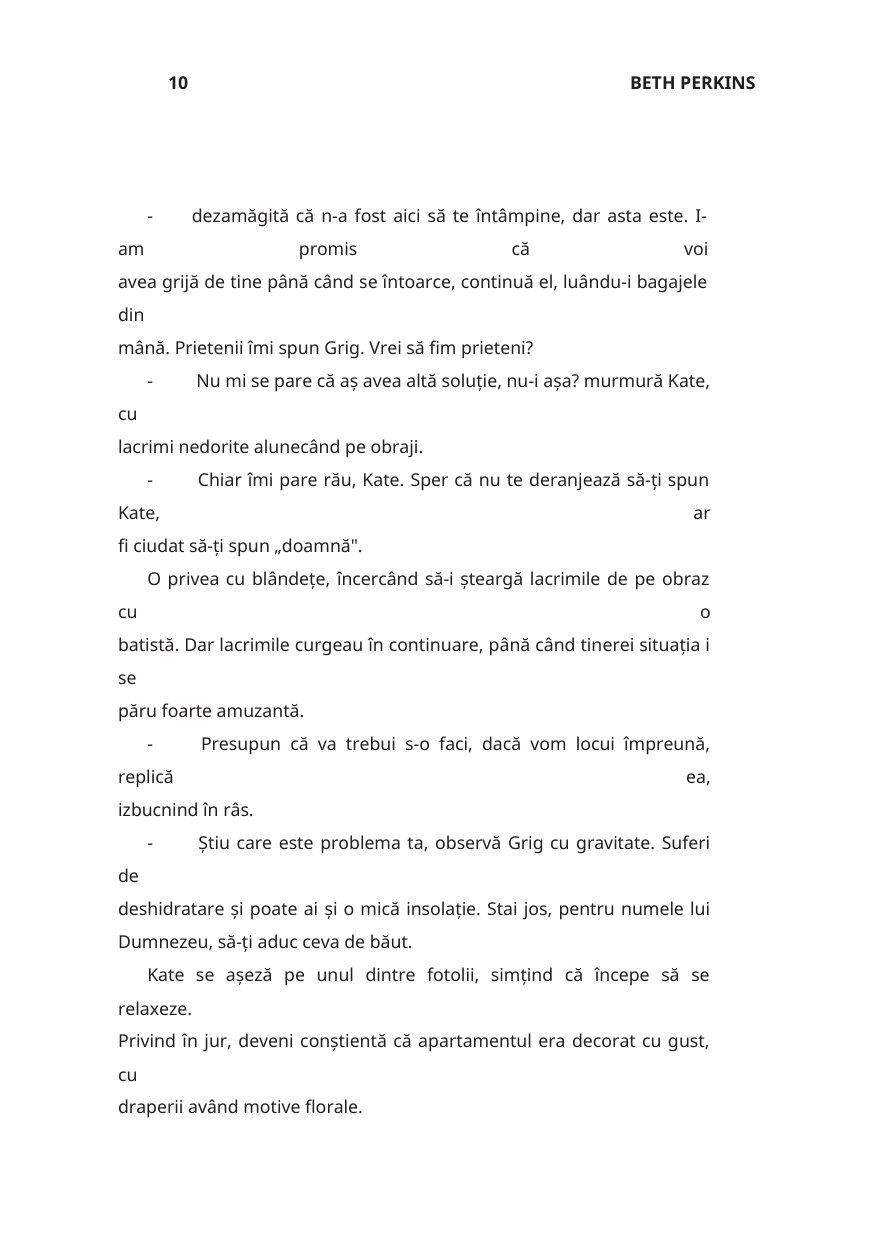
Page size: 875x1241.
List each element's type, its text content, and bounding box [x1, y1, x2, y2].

list Ştiu care este problema ta, observă Grig cu gravitate. Suferi de deshidratare şi poate ai şi o mică insolaţie. Stai jos, pentru numele lui Dumnezeu, să-ţi aduc ceva de băut. [118, 823, 711, 956]
list Hei, doar te tachinam, îşi ceru bărbatul iertare. Howard m-a lăsat să cred că ai simţul umorului, iar aceasta nu era decât o glumă. Ştiu că eştidezamăgită că n-a fost aici să te întâmpine, dar asta este. I-am promis că voi avea grijă de tine până când se întoarce, continuă el, luându-i bagajele din mână. Prietenii îmi spun Grig. Vrei să fim prieteni? [118, 196, 708, 361]
list Nu mi se pare că aş avea altă soluţie, nu-i aşa? murmură Kate, cu lacrimi nedorite alunecând pe obraji. [118, 361, 711, 460]
list Chiar îmi pare rău, Kate. Sper că nu te deranjează să-ţi spun Kate, ar fi ciudat să-ţi spun „doamnă". [118, 460, 711, 559]
text O privea cu blândeţe, încercând să-i şteargă lacrimile de pe obraz cu o batistă. Dar lacrimile curgeau în continuare, până când tinerei situaţia i se păru foarte amuzantă. [118, 559, 711, 724]
list Presupun că va trebui s-o faci, dacă vom locui împreună, replică ea, izbucnind în râs. [118, 724, 711, 823]
text Kate se aşeză pe unul dintre fotolii, simţind că începe să se relaxeze. Privind în jur, deveni conştientă că apartamentul era decorat cu gust, cu draperii având motive florale. [118, 956, 711, 1121]
